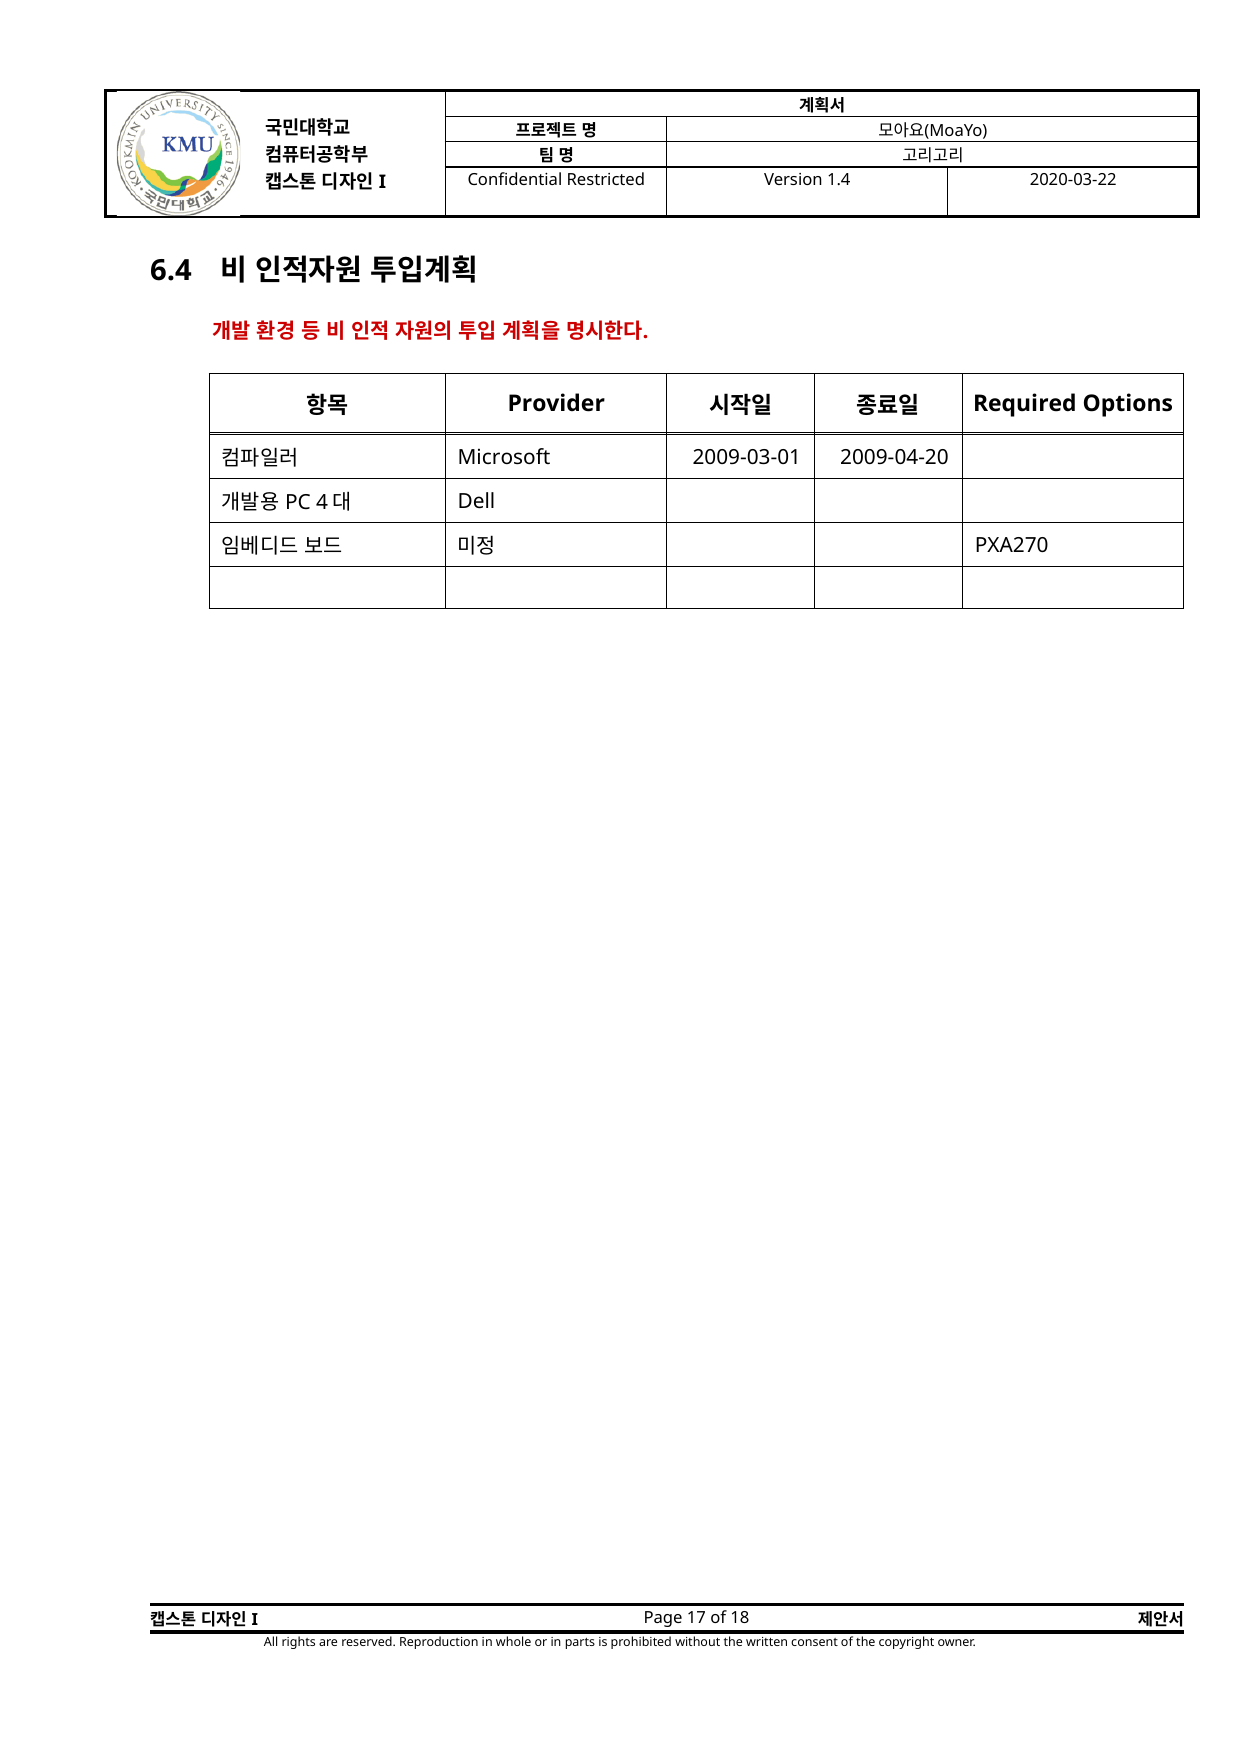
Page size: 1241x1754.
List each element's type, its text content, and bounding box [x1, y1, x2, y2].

picture [116, 91, 241, 216]
table_cell [667, 567, 814, 608]
table_cell [667, 523, 814, 566]
table_cell [963, 435, 1183, 478]
subtitle 비 인적자원 투입계획 [150, 247, 1090, 289]
table_cell 개발용 PC 4대 [210, 479, 445, 522]
table_cell [210, 567, 445, 608]
text 개발 환경 등 비 인적 자원의 투입 계획을 명시한다. [212, 314, 1090, 344]
table_header 항목 [210, 374, 445, 432]
table_cell [963, 479, 1183, 522]
table_cell Dell [446, 479, 666, 522]
table_header Provider [446, 374, 666, 432]
table_header 종료일 [815, 374, 962, 432]
table_cell 컴파일러 [210, 435, 445, 478]
table_cell PXA270 [963, 523, 1183, 566]
table_cell [815, 479, 962, 522]
table_cell [815, 567, 962, 608]
table_cell 2009-03-01 [667, 435, 814, 478]
table_cell 임베디드 보드 [210, 523, 445, 566]
table_cell 미정 [446, 523, 666, 566]
table_cell [667, 479, 814, 522]
table_header 시작일 [667, 374, 814, 432]
table_header Required Options [963, 374, 1183, 432]
table_cell 2009-04-20 [815, 435, 962, 478]
table_cell [446, 567, 666, 608]
table_cell Microsoft [446, 435, 666, 478]
table_cell [963, 567, 1183, 608]
table_cell [815, 523, 962, 566]
